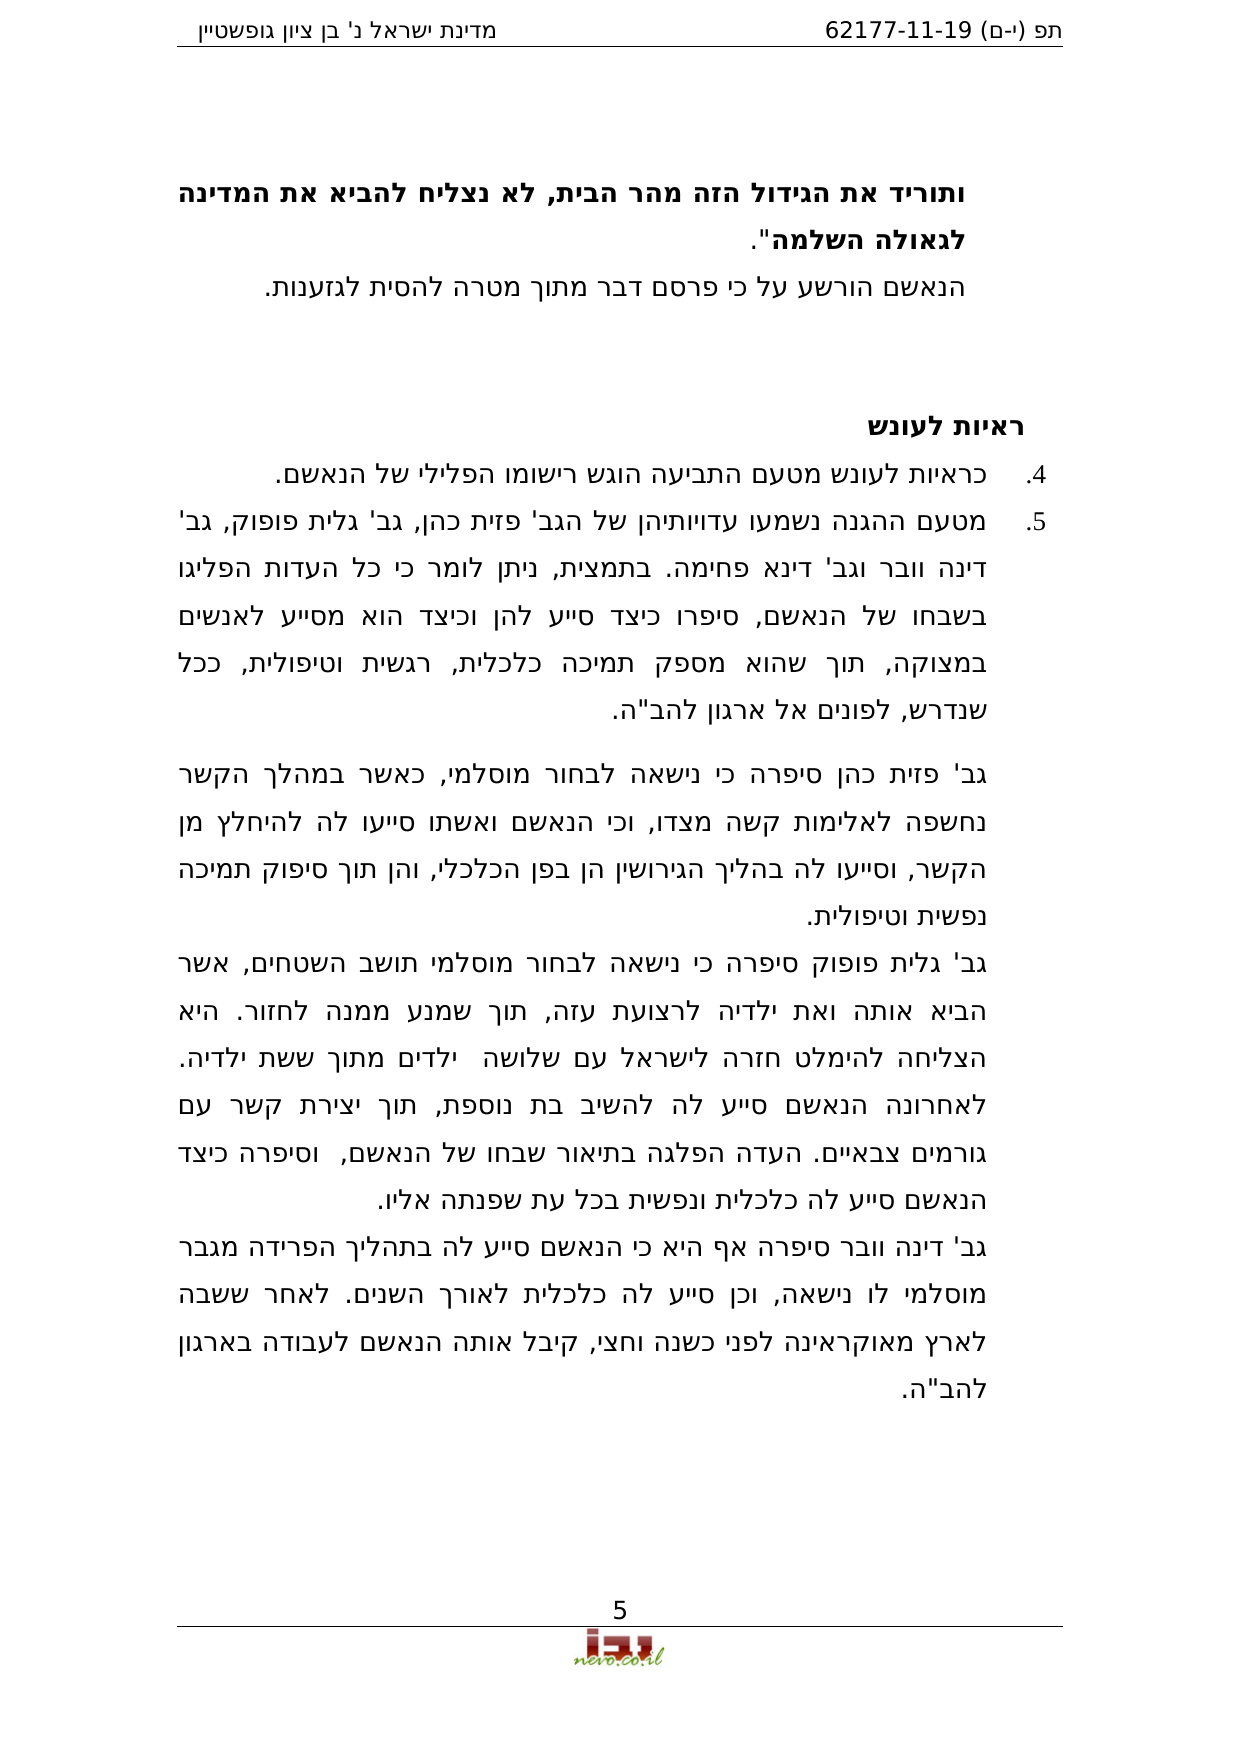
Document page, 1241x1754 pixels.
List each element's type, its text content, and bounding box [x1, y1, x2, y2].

text גב' גלית פופוק סיפרה כי נישאה לבחור מוסלמי תושב השטחים, אשר הביא אותה ואת ילדיה לרצועת עזה, תוך שמנע ממנה לחזור. היא הצליחה להימלט חזרה לישראל עם שלושה ילדים מתוך ששת ילדיה. לאחרונה הנאשם סייע לה להשיב בת נוספת, תוך יצירת קשר עם גורמים צבאיים. העדה הפלגה בתיאור שבחו של הנאשם, וסיפרה כיצד הנאשם סייע לה כלכלית ונפשית בכל עת שפנתה אליו. [177, 948, 988, 1216]
list ראיות לעונש [177, 410, 1026, 442]
list מטעם ההגנה נשמעו עדויותיהן של הגב' פזית כהן, גב' גלית פופוק, גב' דינה וובר וגב' דינא פחימה. בתמצית, ניתן לומר כי כל העדות הפליגו בשבחו של הנאשם, סיפרו כיצד סייע להן וכיצד הוא מסייע לאנשים במצוקה, תוך שהוא מספק תמיכה כלכלית, רגשית וטיפולית, ככל שנדרש, לפונים אל ארגון להב"ה. [177, 505, 1026, 726]
picture [574, 1628, 666, 1667]
text גב' דינה וובר סיפרה אף היא כי הנאשם סייע לה בתהליך הפרידה מגבר מוסלמי לו נישאה, וכן סייע לה כלכלית לאורך השנים. לאחר ששבה לארץ מאוקראינה לפני כשנה וחצי, קיבל אותה הנאשם לעבודה בארגון להב"ה. [177, 1232, 988, 1405]
text הנאשם הורשע על כי פרסם דבר מתוך מטרה להסית לגזענות. [177, 272, 966, 303]
text גב' פזית כהן סיפרה כי נישאה לבחור מוסלמי, כאשר במהלך הקשר נחשפה לאלימות קשה מצדו, וכי הנאשם ואשתו סייעו לה להיחלץ מן הקשר, וסייעו לה בהליך הגירושין הן בפן הכלכלי, והן תוך סיפוק תמיכה נפשית וטיפולית. [177, 759, 988, 932]
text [177, 177, 966, 256]
list כראיות לעונש מטעם התביעה הוגש רישומו הפלילי של הנאשם. [177, 458, 1026, 489]
